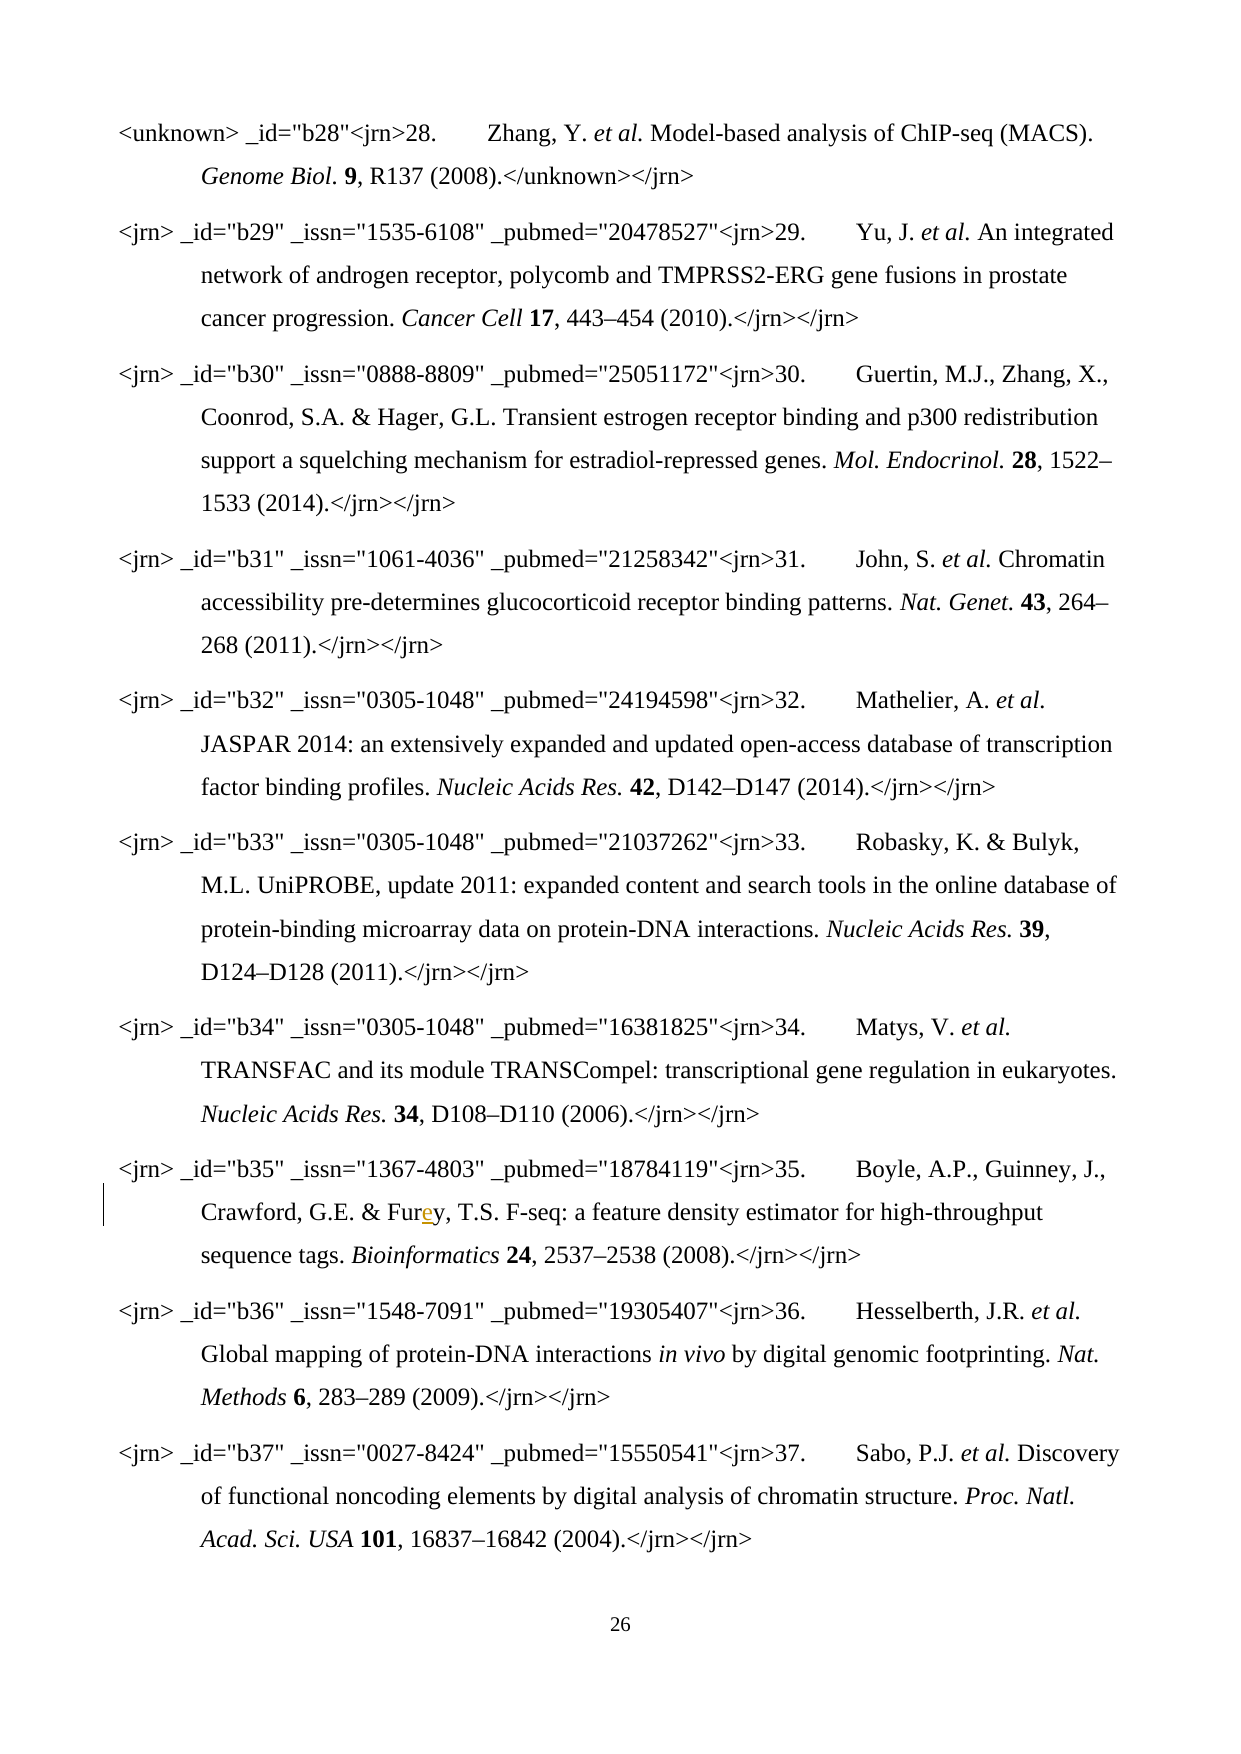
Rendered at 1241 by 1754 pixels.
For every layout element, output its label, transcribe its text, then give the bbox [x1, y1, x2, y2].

text <jrn>36. Hesselberth, J.R. et al. Global mapping of protein-DNA interactions in vivo by digital genomic footprinting. Nat. Methods 6, 283–289 (2009).</jrn> [118, 1296, 1122, 1411]
text <jrn>29. Yu, J. et al. An integrated network of androgen receptor, polycomb and TMPRSS2-ERG gene fusions in prostate cancer progression. Cancer Cell 17, 443–454 (2010).</jrn> [118, 217, 1122, 332]
text <jrn>33. Robasky, K. & Bulyk, M.L. UniPROBE, update 2011: expanded content and search tools in the online database of protein-binding microarray data on protein-DNA interactions. Nucleic Acids Res. 39, D124–D128 (2011).</jrn> [118, 827, 1122, 986]
text <jrn>30. Guertin, M.J., Zhang, X., Coonrod, S.A. & Hager, G.L. Transient estrogen receptor binding and p300 redistribution support a squelching mechanism for estradiol-repressed genes. Mol. Endocrinol. 28, 1522–1533 (2014).</jrn> [118, 359, 1122, 517]
text <jrn>28. Zhang, Y. et al. Model-based analysis of ChIP-seq (MACS). Genome Biol. 9, R137 (2008).</jrn> [118, 118, 1122, 190]
text <jrn>34. Matys, V. et al. TRANSFAC and its module TRANSCompel: transcriptional gene regulation in eukaryotes. Nucleic Acids Res. 34, D108–D110 (2006).</jrn> [118, 1012, 1122, 1127]
text <jrn>35. Boyle, A.P., Guinney, J., Crawford, G.E. & Fury, T.S. F-seq: a feature density estimator for high-throughput sequence tags. Bioinformatics 24, 2537–2538 (2008).</jrn> [118, 1154, 1122, 1269]
text <jrn>37. Sabo, P.J. et al. Discovery of functional noncoding elements by digital analysis of chromatin structure. Proc. Natl. Acad. Sci. USA 101, 16837–16842 (2004).</jrn> [118, 1438, 1122, 1553]
text <jrn>31. John, S. et al. Chromatin accessibility pre-determines glucocorticoid receptor binding patterns. Nat. Genet. 43, 264–268 (2011).</jrn> [118, 544, 1122, 659]
text <jrn>32. Mathelier, A. et al. JASPAR 2014: an extensively expanded and updated open-access database of transcription factor binding profiles. Nucleic Acids Res. 42, D142–D147 (2014).</jrn> [118, 686, 1122, 801]
